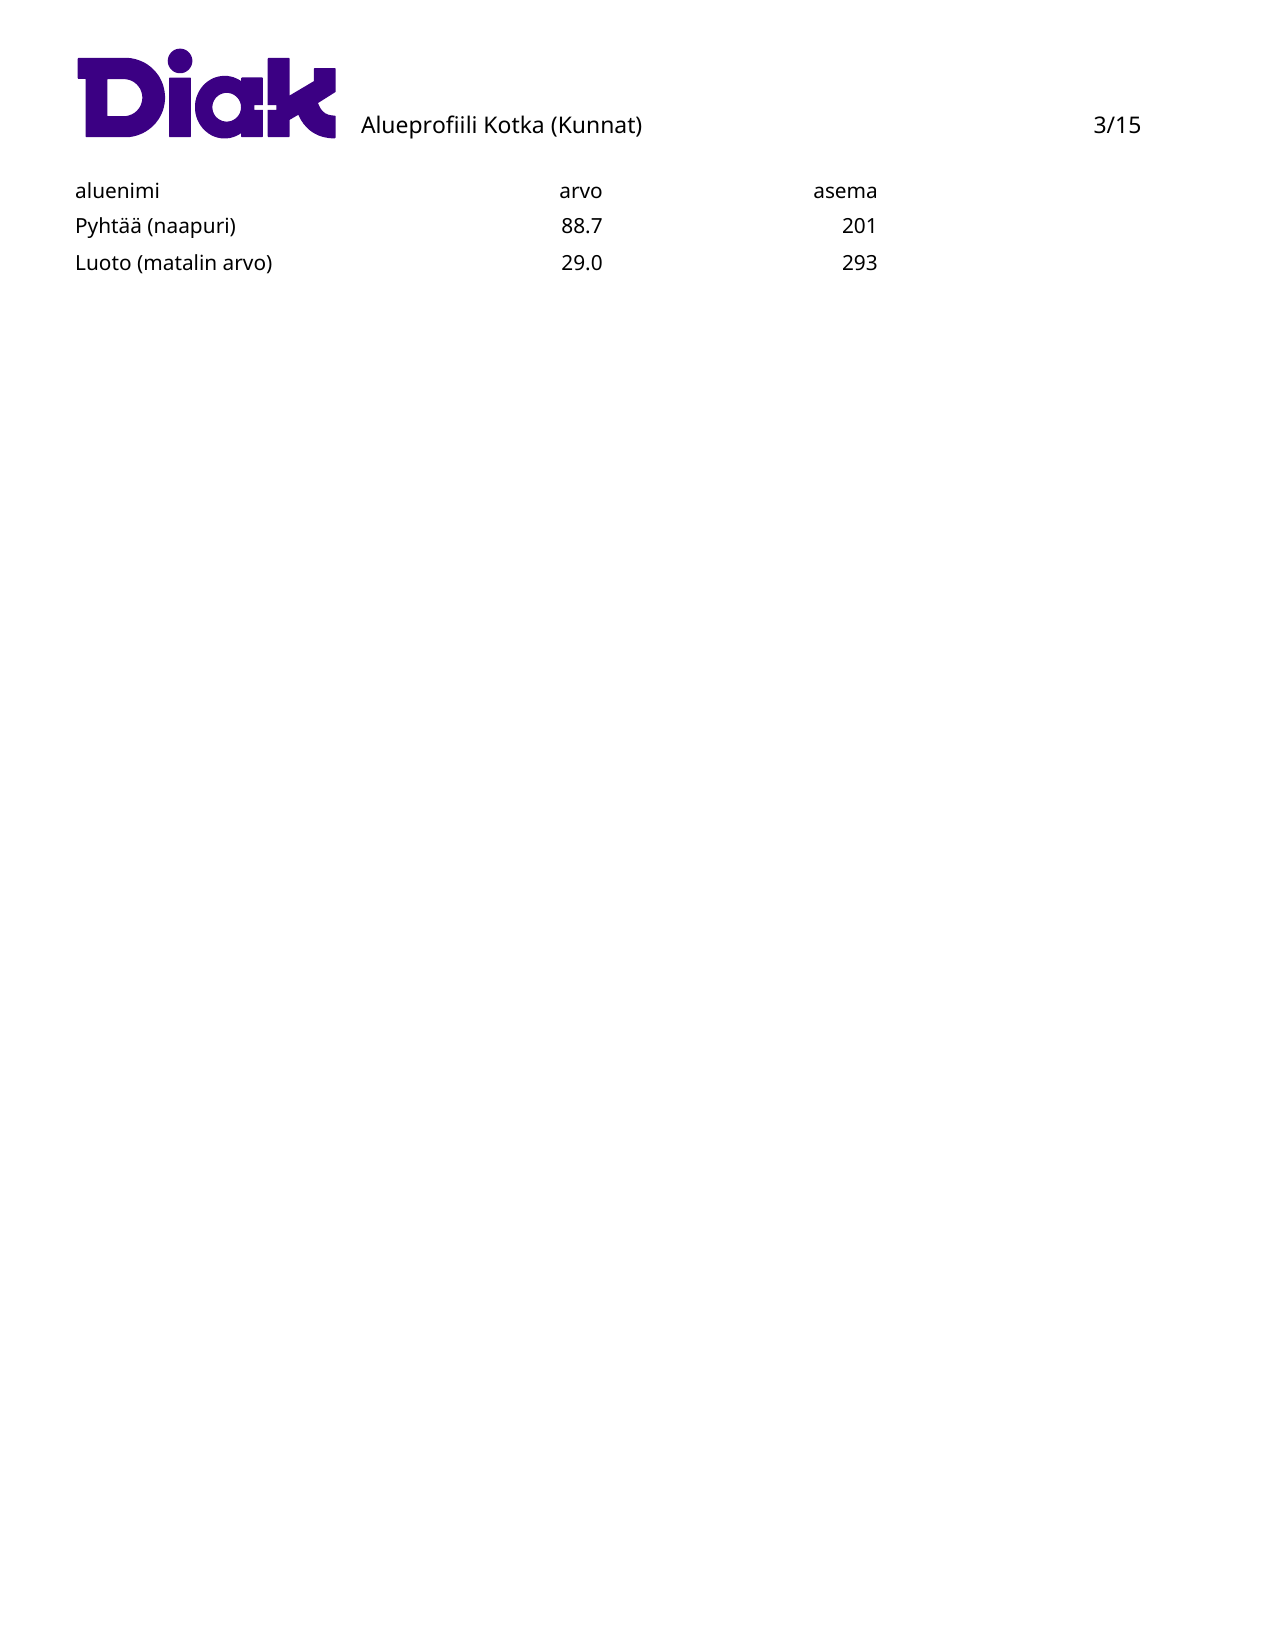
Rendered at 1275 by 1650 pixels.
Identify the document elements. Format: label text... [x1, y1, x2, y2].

table_header arvo [339, 172, 614, 208]
table_cell 88.7 [339, 208, 614, 244]
table_cell 293 [614, 244, 889, 280]
table_cell Pyhtää (naapuri) [64, 208, 339, 244]
table_header aluenimi [64, 172, 339, 208]
table_cell Luoto (matalin arvo) [64, 244, 339, 280]
table_cell 29.0 [339, 244, 614, 280]
table_header asema [614, 172, 889, 208]
table_cell 201 [614, 208, 889, 244]
